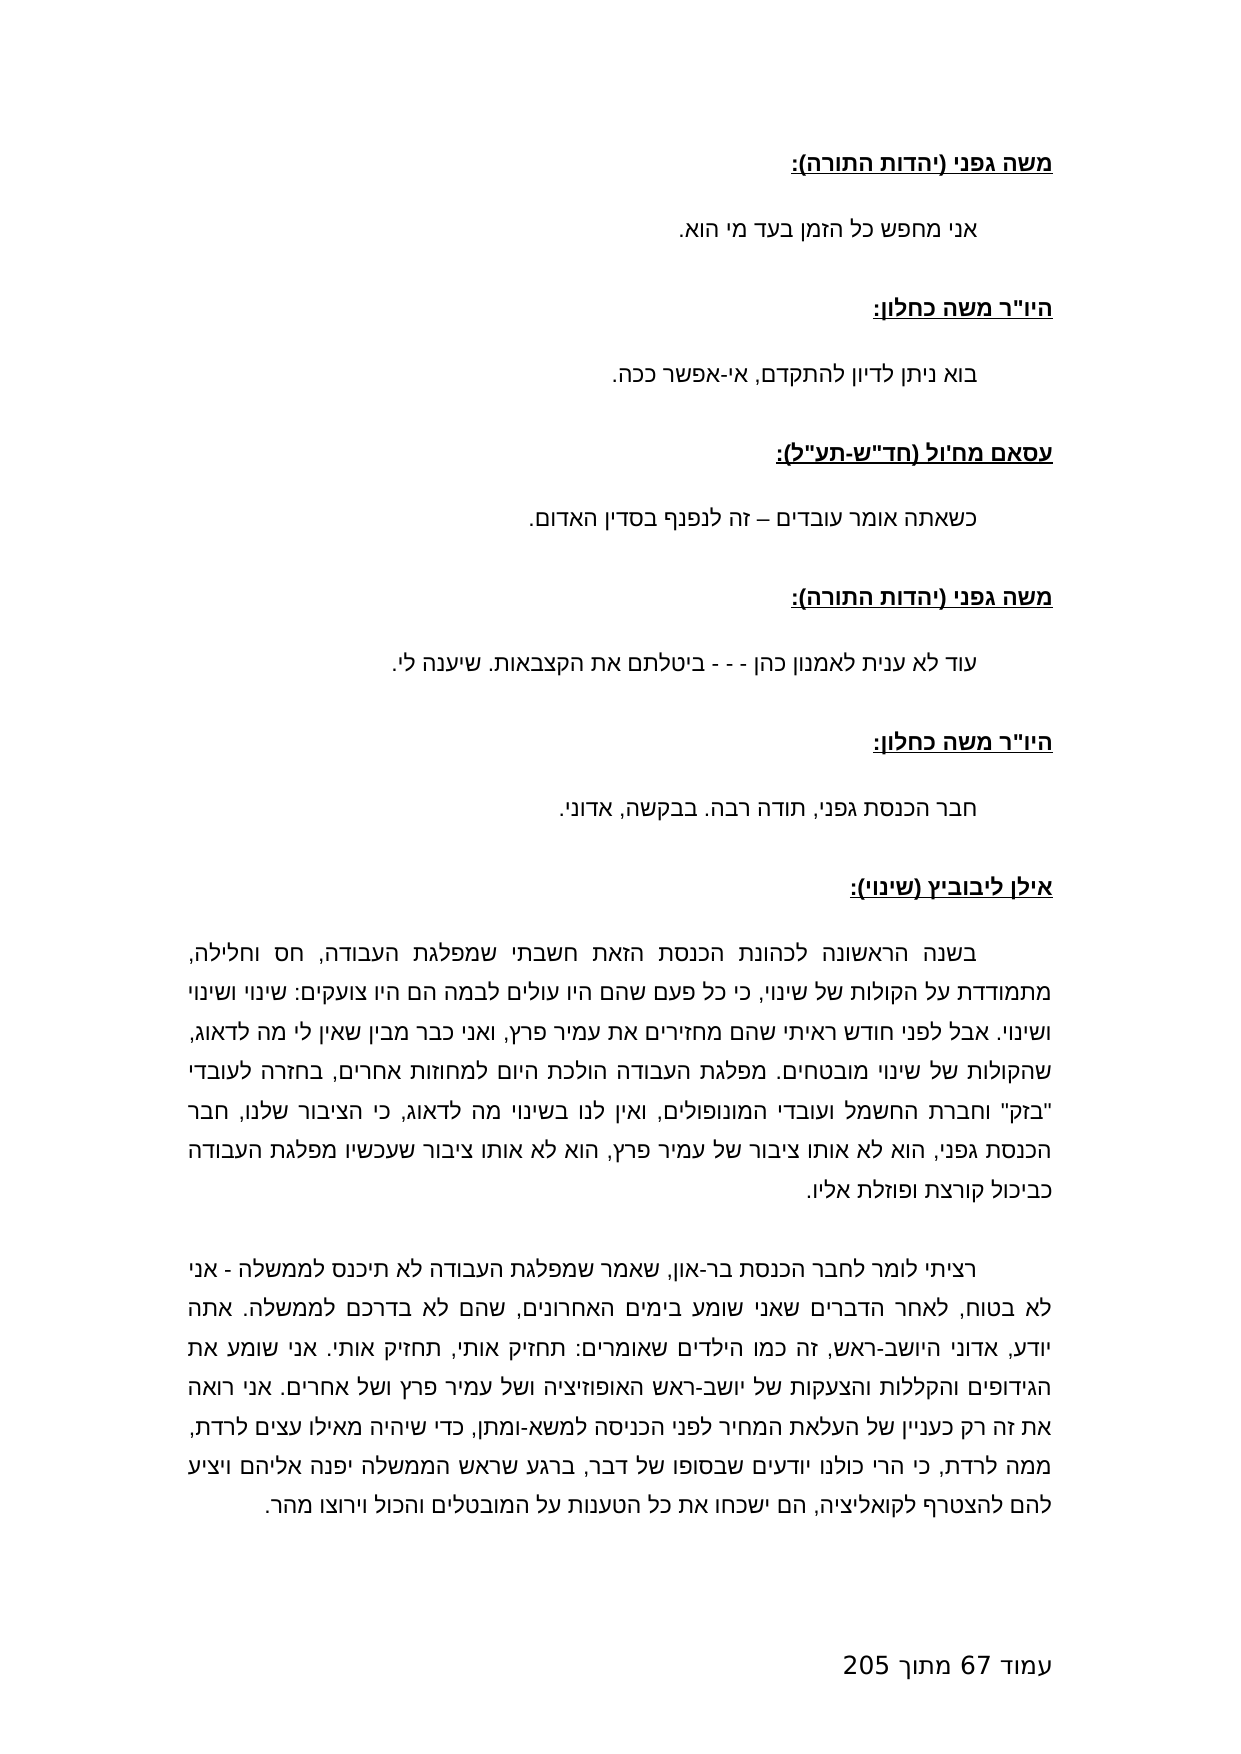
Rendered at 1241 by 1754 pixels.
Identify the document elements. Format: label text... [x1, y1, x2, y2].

text משה גפני (יהדות התורה): [187, 584, 1053, 611]
text היו"ר משה כחלון: [187, 295, 1053, 321]
text אילן ליבוביץ (שינוי): [187, 874, 1053, 900]
text בוא ניתן לדיון להתקדם, אי-אפשר ככה. [187, 361, 1053, 387]
text כשאתה אומר עובדים – זה לנפנף בסדין האדום. [187, 505, 1053, 532]
text חבר הכנסת גפני, תודה רבה. בבקשה, אדוני. [187, 795, 1053, 821]
text היו"ר משה כחלון: [187, 729, 1053, 756]
text עסאם מח'ול (חד"ש-תע"ל): [187, 439, 1053, 466]
text בשנה הראשונה לכהונת הכנסת הזאת חשבתי שמפלגת העבודה, חס וחלילה, מתמודדת על הקולות של שינוי, כי כל פעם שהם היו עולים לבמה הם היו צועקים: שינוי ושינוי ושינוי. אבל לפני חודש ראיתי שהם מחזירים את עמיר פרץ, ואני כבר מבין שאין לי מה לדאוג, שהקולות של שינוי מובטחים. מפלגת העבודה הולכת היום למחוזות אחרים, בחזרה לעובדי "בזק" וחברת החשמל ועובדי המונופולים, ואין לנו בשינוי מה לדאוג, כי הציבור שלנו, חבר הכנסת גפני, הוא לא אותו ציבור של עמיר פרץ, הוא לא אותו ציבור שעכשיו מפלגת העבודה כביכול קורצת ופוזלת אליו. [187, 940, 1053, 1203]
text עוד לא ענית לאמנון כהן - - - ביטלתם את הקצבאות. שיענה לי. [187, 650, 1053, 677]
text משה גפני (יהדות התורה): [187, 150, 1053, 176]
text אני מחפש כל הזמן בעד מי הוא. [187, 216, 1053, 242]
text רציתי לומר לחבר הכנסת בר-און, שאמר שמפלגת העבודה לא תיכנס לממשלה - אני לא בטוח, לאחר הדברים שאני שומע בימים האחרונים, שהם לא בדרכם לממשלה. אתה יודע, אדוני היושב-ראש, זה כמו הילדים שאומרים: תחזיק אותי, תחזיק אותי. אני שומע את הגידופים והקללות והצעקות של יושב-ראש האופוזיציה ושל עמיר פרץ ושל אחרים. אני רואה את זה רק כעניין של העלאת המחיר לפני הכניסה למשא-ומתן, כדי שיהיה מאילו עצים לרדת, ממה לרדת, כי הרי כולנו יודעים שבסופו של דבר, ברגע שראש הממשלה יפנה אליהם ויציע להם להצטרף לקואליציה, הם ישכחו את כל הטענות על המובטלים והכול וירוצו מהר. [187, 1256, 1053, 1519]
